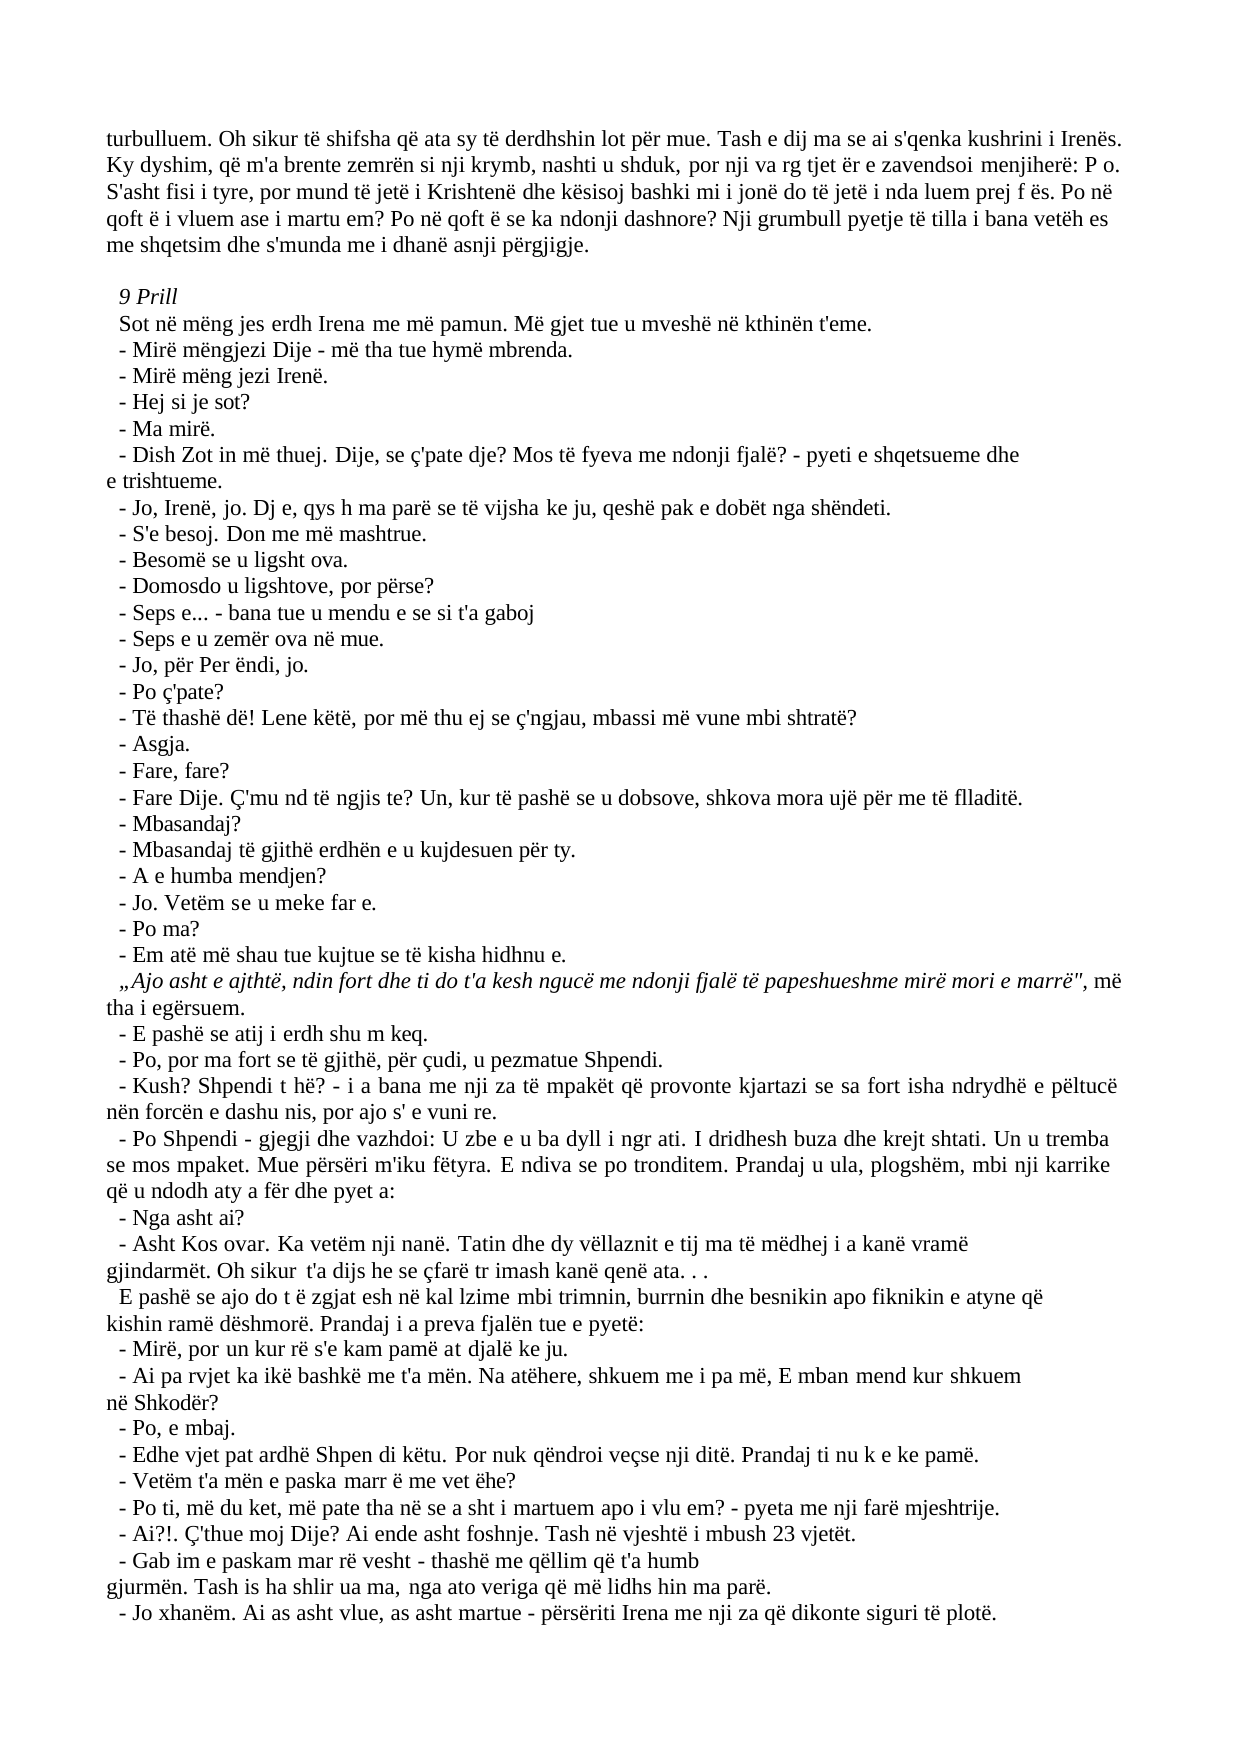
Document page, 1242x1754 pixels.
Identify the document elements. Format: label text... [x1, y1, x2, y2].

text E pashë se ajo do t ë zgjat esh në kal lzime mbi trimnin, burrnin dhe besnikin apo fiknikin e atyne që kishin ramë dëshmorë. Prandaj i a preva fjalën tue e pyetë: [106, 1283, 1089, 1336]
text S'asht fisi i tyre, por mund të jetë i Krishtenë dhe kësisoj bashki mi i jonë do të jetë i nda luem prej f ës. Po në qoft ë i vluem ase i martu em? Po në qoft ë se ka ndonji dashnore? Nji grumbull pyetje të tilla i bana vetëh es me shqetsim dhe s'munda me i dhanë asnji përgjigje. [106, 178, 1128, 257]
text „Ajo asht e ajthtë, ndin fort dhe ti do t'a kesh ngucë me ndonji fjalë të papeshueshme mirë mori e marrë", më tha i egërsuem. [106, 968, 1128, 1020]
list Hej si je sot? [119, 389, 1219, 415]
list A e humba mendjen? [119, 863, 1219, 889]
list Seps e u zemër ova në mue. [119, 626, 1219, 652]
list Domosdo u ligshtove, por përse? [119, 573, 1219, 599]
list Fare Dije. Ç'mu nd të ngjis te? Un, kur të pashë se u dobsove, shkova mora ujë për me të flladitë. [119, 784, 1219, 810]
list Mbasandaj të gjithë erdhën e u kujdesuen për ty. [119, 836, 1219, 862]
list Ai?!. Ç'thue moj Dije? Ai ende asht foshnje. Tash në vjeshtë i mbush 23 vjetët. [119, 1521, 1219, 1547]
list Nga asht ai? [119, 1204, 1219, 1230]
list Kush? Shpendi t hë? - i a bana me nji za të mpakët që provonte kjartazi se sa fort isha ndrydhë e pëltucë nën forcën e dashu nis, por ajo s' e vuni re. [106, 1073, 1117, 1125]
list Po ti, më du ket, më pate tha në se a sht i martuem apo i vlu em? - pyeta me nji farë mjeshtrije. [119, 1494, 1219, 1520]
list S'e besoj. Don me më mashtrue. [119, 520, 1219, 547]
list Fare, fare? [119, 757, 1219, 783]
list Gab im e paskam mar rë vesht - thashë me qëllim që t'a humb gjurmën. Tash is ha shlir ua ma, nga ato veriga që më lidhs hin ma parë. [106, 1547, 775, 1599]
list Po, por ma fort se të gjithë, për çudi, u pezmatue Shpendi. [119, 1046, 1219, 1073]
list Po, e mbaj. [119, 1415, 1219, 1441]
list Mirë, por un kur rë s'e kam pamë at djalë ke ju. [119, 1336, 1219, 1362]
list Jo. Vetëm se u meke far e. [119, 889, 1219, 915]
list Po ma? [119, 915, 1219, 941]
list Jo, Irenë, jo. Dj e, qys h ma parë se të vijsha ke ju, qeshë pak e dobët nga shëndeti. [119, 494, 1219, 520]
list Asht Kos ovar. Ka vetëm nji nanë. Tatin dhe dy vëllaznit e tij ma të mëdhej i a kanë vramë gjindarmët. Oh sikur t'a dijs he se çfarë tr imash kanë qenë ata. . . [106, 1231, 1068, 1283]
list Ma mirë. [119, 415, 1219, 442]
list Em atë më shau tue kujtue se të kisha hidhnu e. [119, 942, 1219, 968]
list Edhe vjet pat ardhë Shpen di këtu. Por nuk qëndroi veçse nji ditë. Prandaj ti nu k e ke pamë. [119, 1441, 1219, 1467]
list Mirë mëng jezi Irenë. [119, 363, 1219, 389]
list Po Shpendi - gjegji dhe vazhdoi: U zbe e u ba dyll i ngr ati. I dridhesh buza dhe krejt shtati. Un u tremba se mos mpaket. Mue përsëri m'iku fëtyra. E ndiva se po tronditem. Prandaj u ula, plogshëm, mbi nji karrike që u ndodh aty a fër dhe pyet a: [106, 1125, 1111, 1204]
list Mirë mëngjezi Dije - më tha tue hymë mbrenda. [119, 336, 1219, 363]
list E pashë se atij i erdh shu m keq. [119, 1020, 1219, 1046]
list Mbasandaj? [119, 810, 1219, 836]
list Prill [119, 283, 1219, 310]
list Vetëm t'a mën e paska marr ë me vet ëhe? [119, 1467, 1219, 1494]
list Po ç'pate? [119, 678, 1219, 704]
list Jo xhanëm. Ai as asht vlue, as asht martue - përsëriti Irena me nji za që dikonte siguri të plotë. [119, 1599, 1219, 1626]
list Asgja. [119, 731, 1219, 757]
list Të thashë dë! Lene këtë, por më thu ej se ç'ngjau, mbassi më vune mbi shtratë? [119, 705, 1219, 731]
list Besomë se u ligsht ova. [119, 547, 1219, 573]
list Seps e... - bana tue u mendu e se si t'a gaboj [119, 599, 1219, 626]
text turbulluem. Oh sikur të shifsha që ata sy të derdhshin lot për mue. Tash e dij ma se ai s'qenka kushrini i Irenës. Ky dyshim, që m'a brente zemrën si nji krymb, nashti u shduk, por nji va rg tjet ër e zavendsoi menjiherë: P o. [106, 125, 1128, 178]
list Dish Zot in më thuej. Dije, se ç'pate dje? Mos të fyeva me ndonji fjalë? - pyeti e shqetsueme dhe e trishtueme. [106, 442, 1026, 493]
list Ai pa rvjet ka ikë bashkë me t'a mën. Na atëhere, shkuem me i pa më, E mban mend kur shkuem në Shkodër? [106, 1362, 1027, 1415]
text Sot në mëng jes erdh Irena me më pamun. Më gjet tue u mveshë në kthinën t'eme. [119, 310, 1219, 336]
list Jo, për Per ëndi, jo. [119, 652, 1219, 678]
